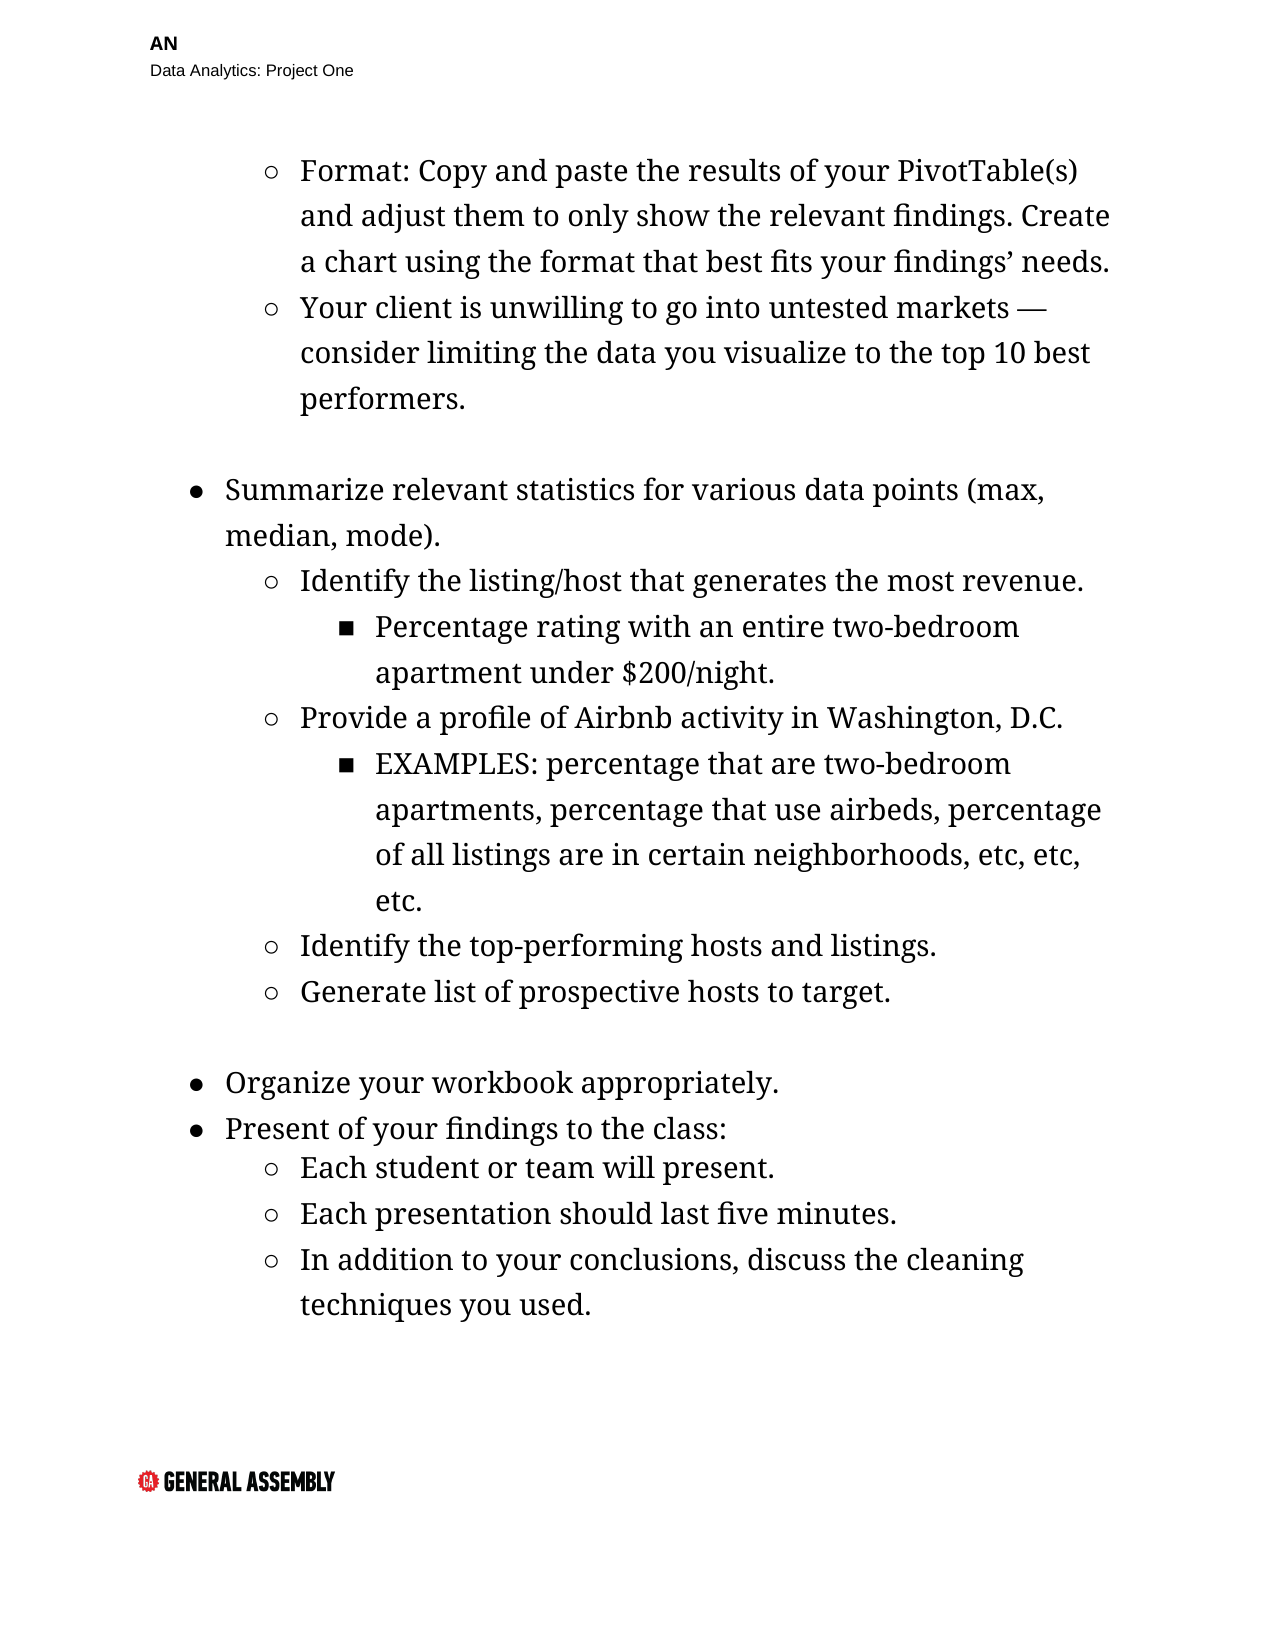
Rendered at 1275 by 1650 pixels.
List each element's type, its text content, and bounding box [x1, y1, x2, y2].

list Summarize relevant statistics for various data points (max, median, mode). [187, 469, 1125, 555]
picture [131, 1461, 343, 1500]
list Format: Copy and paste the results of your PivotTable(s) and adjust them to only show the relevant findings. Create a chart using the format that best fits your findings’ needs. [262, 150, 1125, 281]
list Identify the top-performing hosts and listings. [262, 926, 1125, 965]
list Each student or team will present. [262, 1148, 1125, 1187]
list Provide a profile of Airbnb activity in Washington, D.C. [262, 697, 1125, 737]
list Each presentation should last five minutes. [262, 1193, 1125, 1233]
list Present of your findings to the class: [187, 1108, 1125, 1148]
list Generate list of prospective hosts to target. [262, 971, 1125, 1011]
list EXAMPLES: percentage that are two-bedroom apartments, percentage that use airbeds, percentage of all listings are in certain neighborhoods, etc, etc, etc. [337, 743, 1125, 920]
list Identify the listing/host that generates the most revenue. [262, 561, 1125, 600]
list Your client is unwilling to go into untested markets — consider limiting the data you visualize to the top 10 best performers. [262, 287, 1125, 418]
list Organize your workbook appropriately. [187, 1062, 1125, 1102]
list Percentage rating with an entire two-bedroom apartment under $200/night. [337, 606, 1125, 692]
list In addition to your conclusions, discuss the cleaning techniques you used. [262, 1239, 1125, 1324]
